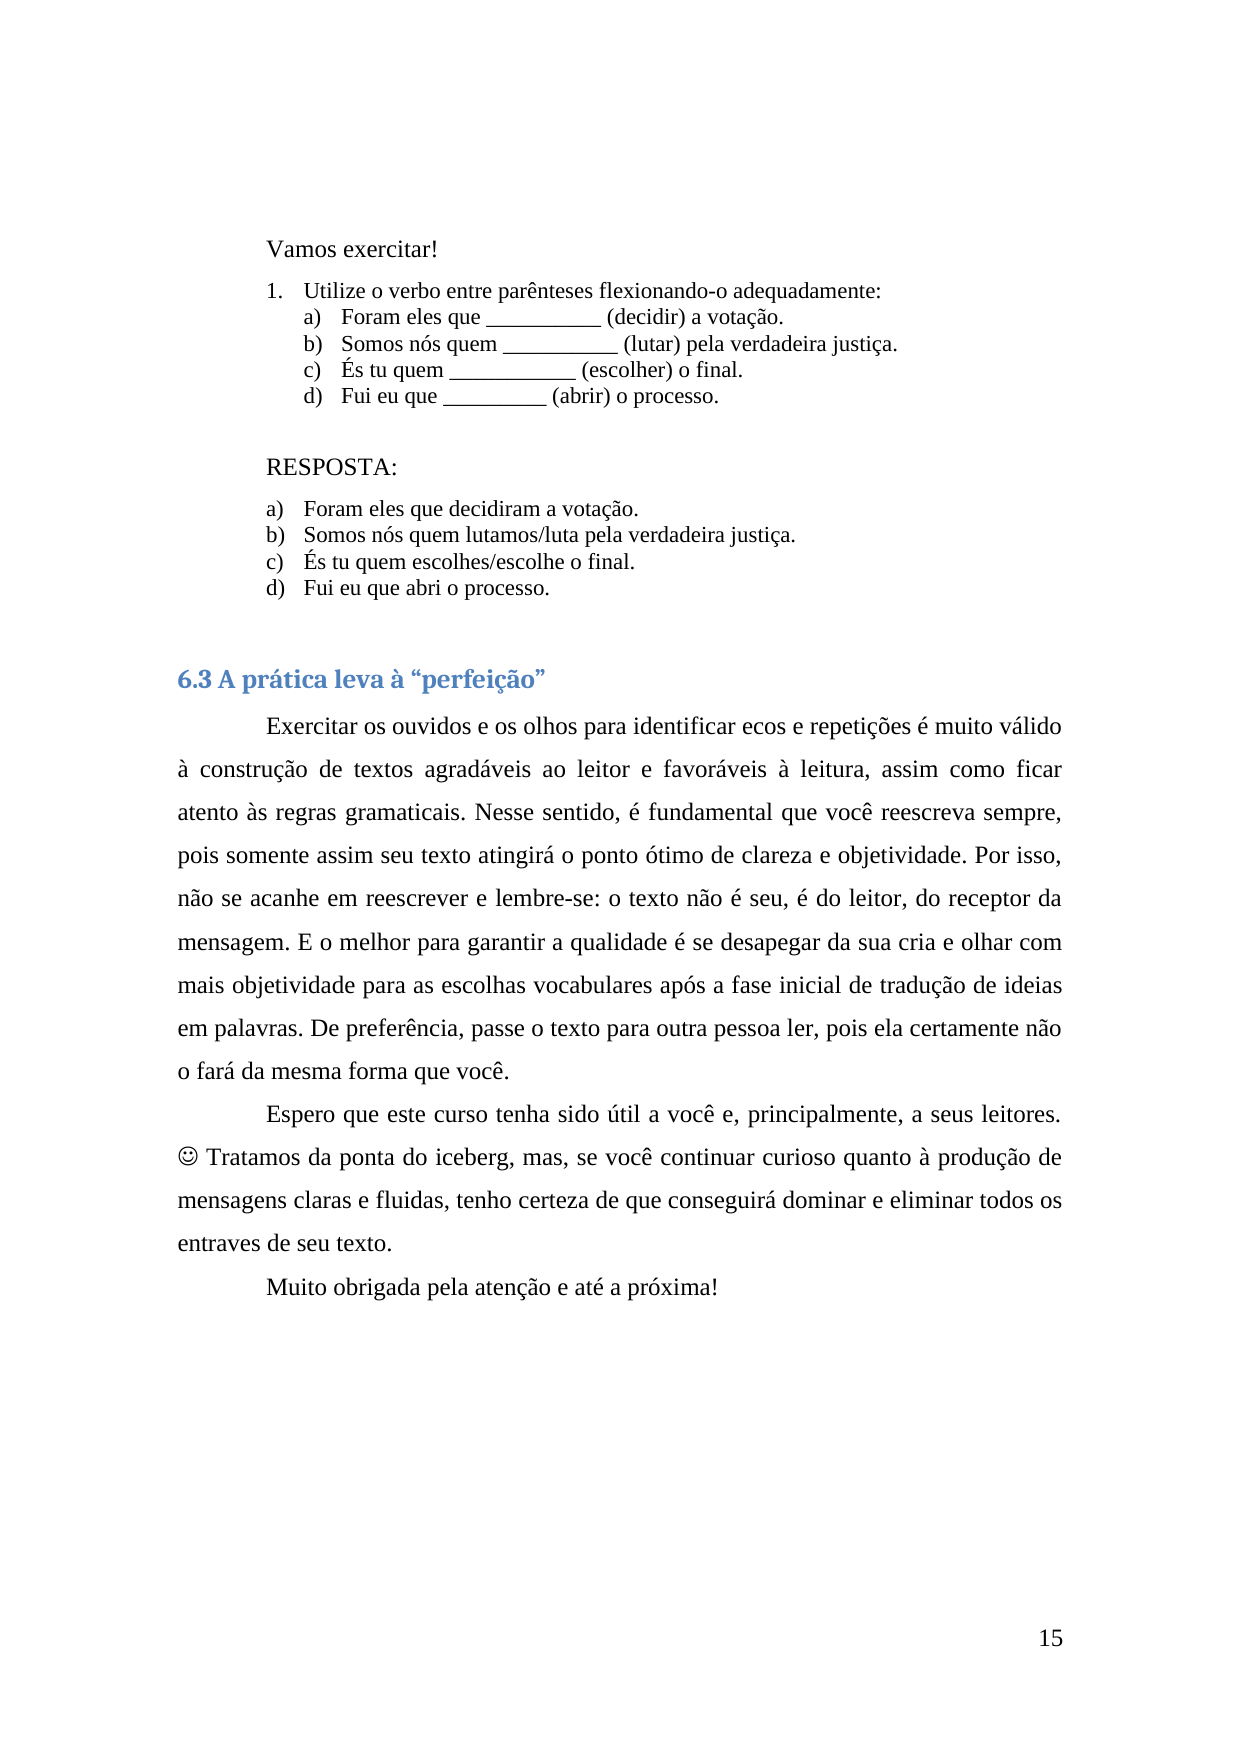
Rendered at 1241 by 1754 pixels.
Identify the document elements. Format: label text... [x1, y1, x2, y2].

list Fui eu que _________ (abrir) o processo. [303, 382, 1063, 409]
list Foram eles que __________ (decidir) a votação. [303, 303, 1063, 330]
list Utilize o verbo entre parênteses flexionando-o adequadamente: [266, 277, 1063, 303]
text Muito obrigada pela atenção e até a próxima! [177, 1272, 1063, 1300]
list És tu quem ___________ (escolher) o final. [303, 356, 1063, 382]
text Vamos exercitar! [177, 234, 1063, 263]
text Exercitar os ouvidos e os olhos para identificar ecos e repetições é muito válido à construção de textos agradáveis ao leitor e favoráveis à leitura, assim como ficar atento às regras gramaticais. Nesse sentido, é fundamental que você reescreva sempre, pois somente assim seu texto atingirá o ponto ótimo de clareza e objetividade. Por isso, não se acanhe em reescrever e lembre-se: o texto não é seu, é do leitor, do receptor da mensagem. E o melhor para garantir a qualidade é se desapegar da sua cria e olhar com mais objetividade para as escolhas vocabulares após a fase inicial de tradução de ideias em palavras. De preferência, passe o texto para outra pessoa ler, pois ela certamente não o fará da mesma forma que você. [177, 711, 1063, 1085]
text RESPOSTA: [177, 452, 1063, 481]
list És tu quem escolhes/escolhe o final. [266, 548, 1063, 574]
list Fui eu que abri o processo. [266, 574, 1063, 600]
text Espero que este curso tenha sido útil a você e, principalmente, a seus leitores. Tratamos da ponta do iceberg, mas, se você continuar curioso quanto à produção de mensagens claras e fluidas, tenho certeza de que conseguirá dominar e eliminar todos os entraves de seu texto. [177, 1099, 1063, 1257]
subtitle 6.3 A prática leva à “perfeição” [177, 664, 1063, 696]
list Foram eles que decidiram a votação. [266, 495, 1063, 521]
list Somos nós quem lutamos/luta pela verdadeira justiça. [266, 521, 1063, 548]
list Somos nós quem __________ (lutar) pela verdadeira justiça. [303, 330, 1063, 356]
